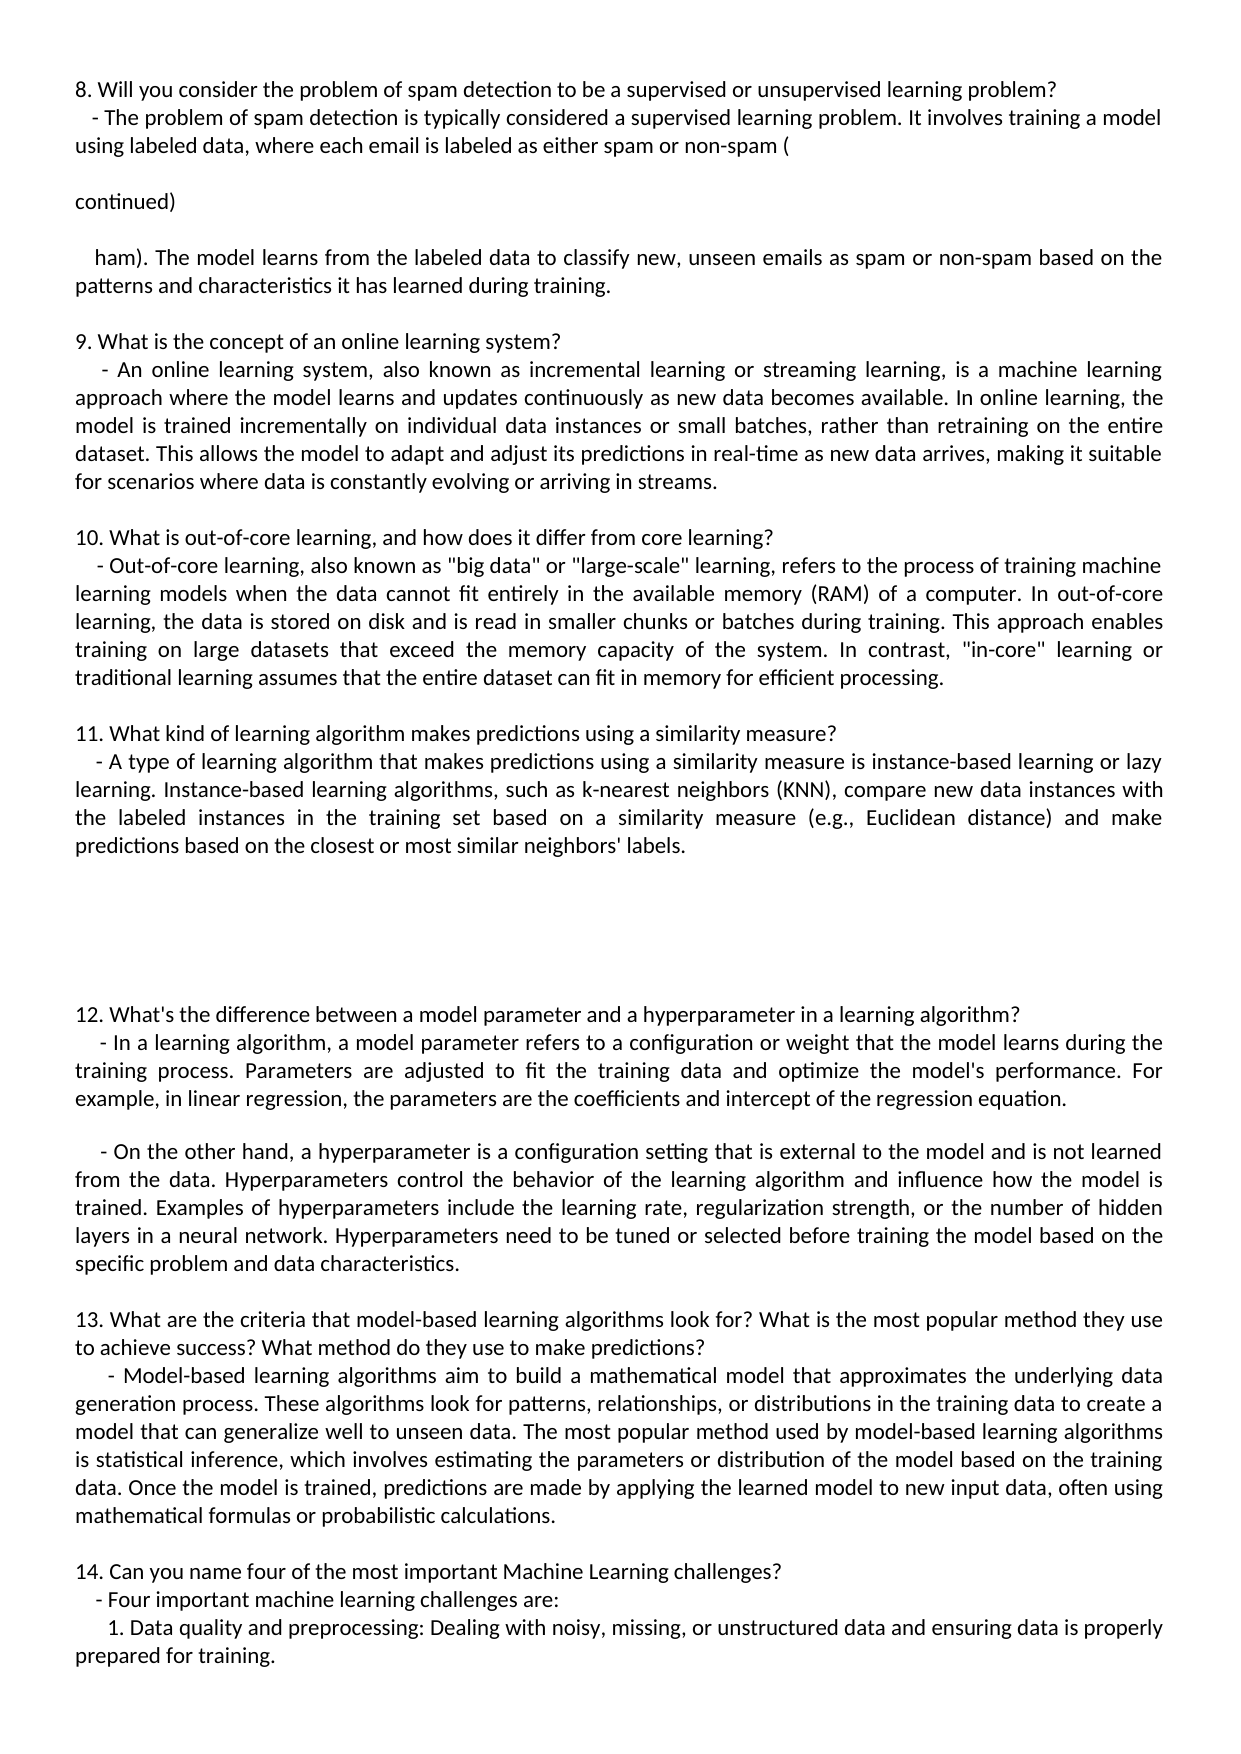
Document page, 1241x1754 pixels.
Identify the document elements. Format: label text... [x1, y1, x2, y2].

text - The problem of spam detection is typically considered a supervised learning problem. It involves training a model using labeled data, where each email is labeled as either spam or non-spam ( [75, 103, 1165, 159]
text - Four important machine learning challenges are: [75, 1586, 1165, 1613]
text 13. What are the criteria that model-based learning algorithms look for? What is the most popular method they use to achieve success? What method do they use to make predictions? [75, 1305, 1165, 1361]
text ham). The model learns from the labeled data to classify new, unseen emails as spam or non-spam based on the patterns and characteristics it has learned during training. [75, 243, 1165, 299]
text continued) [75, 187, 1165, 215]
text 12. What's the difference between a model parameter and a hyperparameter in a learning algorithm? [75, 1000, 1165, 1028]
text 10. What is out-of-core learning, and how does it differ from core learning? [75, 523, 1165, 551]
text - Out-of-core learning, also known as "big data" or "large-scale" learning, refers to the process of training machine learning models when the data cannot fit entirely in the available memory (RAM) of a computer. In out-of-core learning, the data is stored on disk and is read in smaller chunks or batches during training. This approach enables training on large datasets that exceed the memory capacity of the system. In contrast, "in-core" learning or traditional learning assumes that the entire dataset can fit in memory for efficient processing. [75, 551, 1165, 691]
text 8. Will you consider the problem of spam detection to be a supervised or unsupervised learning problem? [75, 75, 1165, 103]
text 14. Can you name four of the most important Machine Learning challenges? [75, 1557, 1165, 1586]
text 1. Data quality and preprocessing: Dealing with noisy, missing, or unstructured data and ensuring data is properly prepared for training. [75, 1613, 1165, 1669]
text - An online learning system, also known as incremental learning or streaming learning, is a machine learning approach where the model learns and updates continuously as new data becomes available. In online learning, the model is trained incrementally on individual data instances or small batches, rather than retraining on the entire dataset. This allows the model to adapt and adjust its predictions in real-time as new data arrives, making it suitable for scenarios where data is constantly evolving or arriving in streams. [75, 355, 1165, 495]
text 9. What is the concept of an online learning system? [75, 327, 1165, 355]
text - A type of learning algorithm that makes predictions using a similarity measure is instance-based learning or lazy learning. Instance-based learning algorithms, such as k-nearest neighbors (KNN), compare new data instances with the labeled instances in the training set based on a similarity measure (e.g., Euclidean distance) and make predictions based on the closest or most similar neighbors' labels. [75, 747, 1165, 859]
text - On the other hand, a hyperparameter is a configuration setting that is external to the model and is not learned from the data. Hyperparameters control the behavior of the learning algorithm and influence how the model is trained. Examples of hyperparameters include the learning rate, regularization strength, or the number of hidden layers in a neural network. Hyperparameters need to be tuned or selected before training the model based on the specific problem and data characteristics. [75, 1137, 1165, 1277]
text 11. What kind of learning algorithm makes predictions using a similarity measure? [75, 719, 1165, 747]
text - In a learning algorithm, a model parameter refers to a configuration or weight that the model learns during the training process. Parameters are adjusted to fit the training data and optimize the model's performance. For example, in linear regression, the parameters are the coefficients and intercept of the regression equation. [75, 1028, 1165, 1112]
text - Model-based learning algorithms aim to build a mathematical model that approximates the underlying data generation process. These algorithms look for patterns, relationships, or distributions in the training data to create a model that can generalize well to unseen data. The most popular method used by model-based learning algorithms is statistical inference, which involves estimating the parameters or distribution of the model based on the training data. Once the model is trained, predictions are made by applying the learned model to new input data, often using mathematical formulas or probabilistic calculations. [75, 1361, 1165, 1529]
